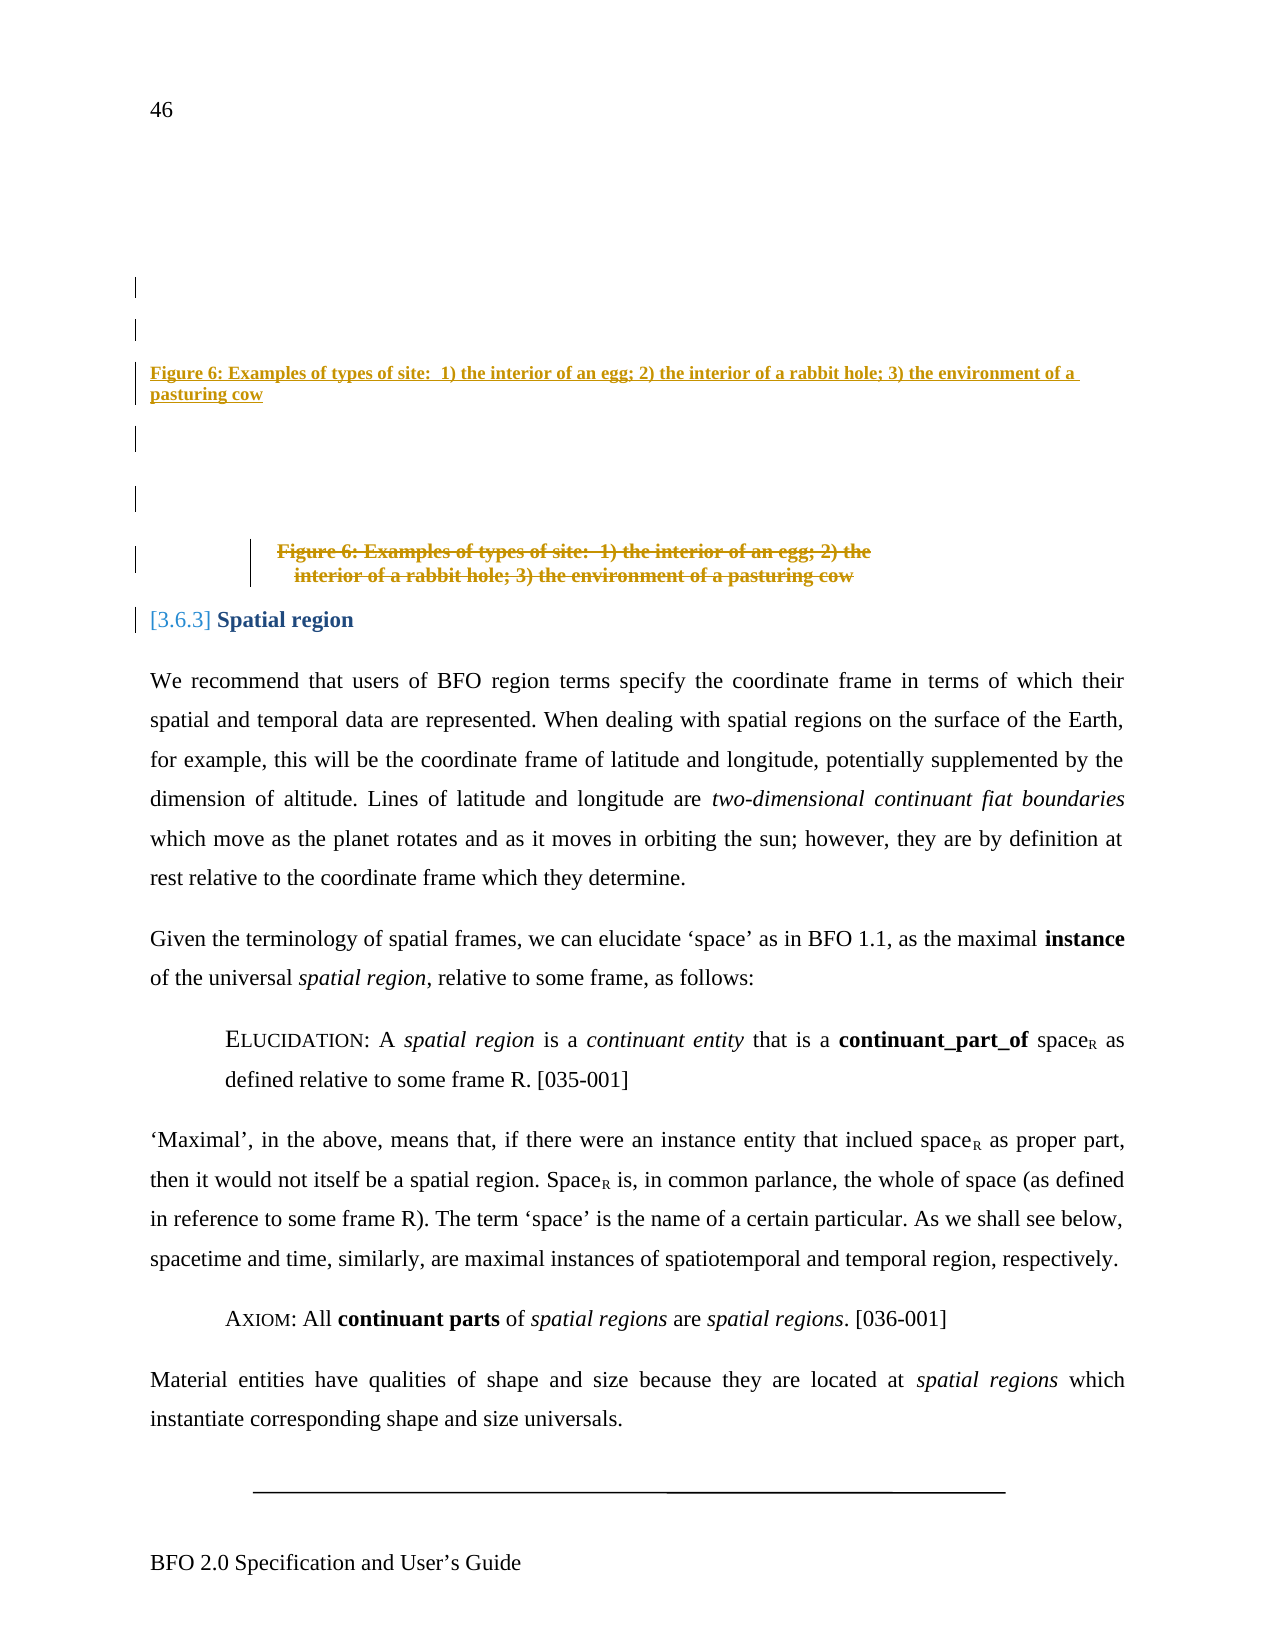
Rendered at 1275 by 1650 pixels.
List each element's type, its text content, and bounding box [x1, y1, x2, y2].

subtitle Spatial region [150, 607, 1125, 633]
text We recommend that users of BFO region terms specify the coordinate frame in terms of which their spatial and temporal data are represented. When dealing with spatial regions on the surface of the Earth, for example, this will be the coordinate frame of latitude and longitude, potentially supplemented by the dimension of altitude. Lines of latitude and longitude are two-dimensional continuant fiat boundaries which move as the planet rotates and as it moves in orbiting the sun; however, they are by definition at rest relative to the coordinate frame which they determine. [150, 667, 1125, 891]
text ‘Maximal’, in the above, means that, if there were an instance entity that inclued spaceR as proper part, then it would not itself be a spatial region. SpaceR is, in common parlance, the whole of space (as defined in reference to some frame R). The term ‘space’ is the name of a certain particular. As we shall see below, spacetime and time, similarly, are maximal instances of spatiotemporal and temporal region, respectively. [150, 1127, 1125, 1271]
text Material entities have qualities of shape and size because they are located at spatial regions which instantiate corresponding shape and size universals. [150, 1366, 1125, 1431]
text a(spatial region)[Axiom: All continuant parts of spatial regions are spatial regions. [036-001]] [225, 1305, 1125, 1332]
text a(spatial region)[Elucidation: A spatial region is a continuant entity that is a continuant_part_of spaceR as defined relative to some frame R. [035-001]] [225, 1024, 1125, 1093]
text Given the terminology of spatial frames, we can elucidate ‘space’ as in BFO 1.1, as the maximal instance of the universal spatial region, relative to some frame, as follows: [150, 924, 1125, 990]
